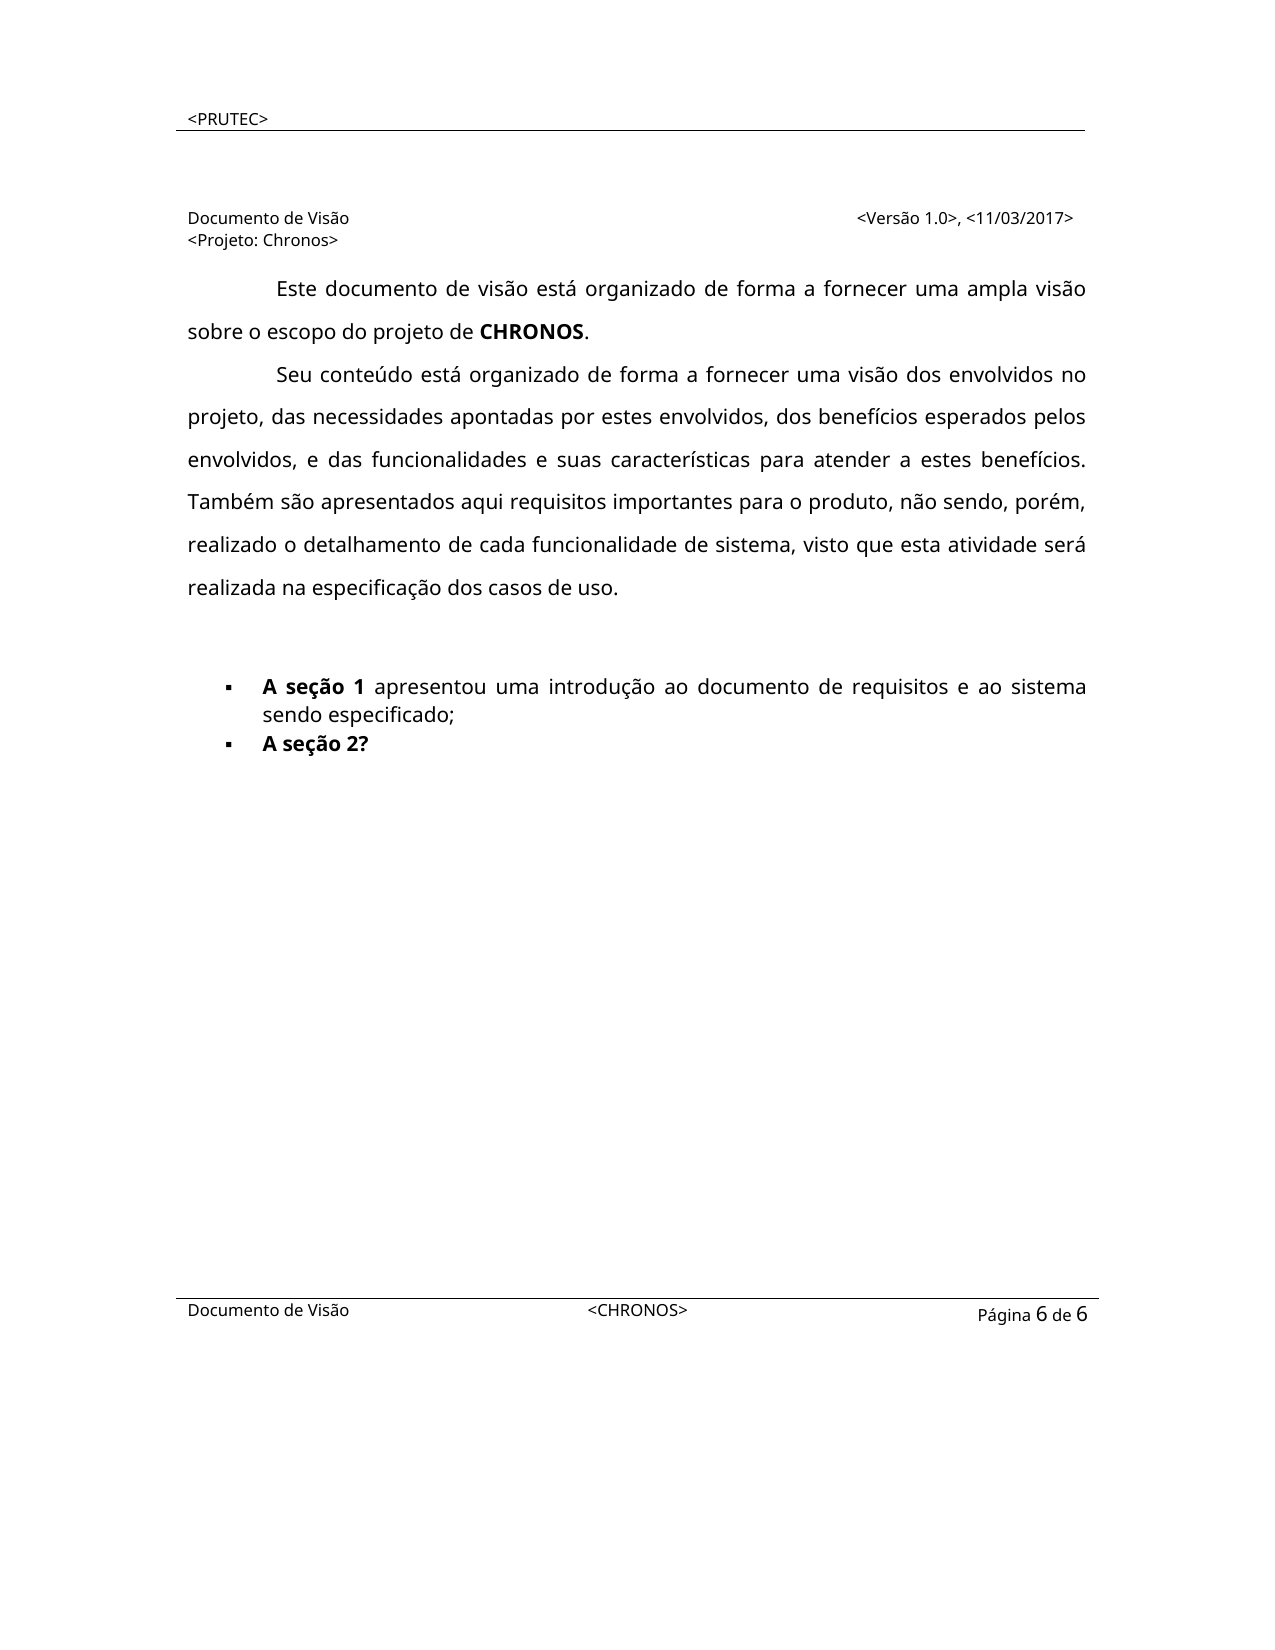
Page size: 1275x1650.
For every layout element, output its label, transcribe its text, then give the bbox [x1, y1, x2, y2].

list A seção 1 apresentou uma introdução ao documento de requisitos e ao sistema sendo especificado; [225, 672, 1087, 729]
text Este documento de visão está organizado de forma a fornecer uma ampla visão sobre o escopo do projeto de CHRONOS. [187, 274, 1087, 346]
text Seu conteúdo está organizado de forma a fornecer uma visão dos envolvidos no projeto, das necessidades apontadas por estes envolvidos, dos benefícios esperados pelos envolvidos, e das funcionalidades e suas características para atender a estes benefícios. Também são apresentados aqui requisitos importantes para o produto, não sendo, porém, realizado o detalhamento de cada funcionalidade de sistema, visto que esta atividade será realizada na especificação dos casos de uso. [187, 360, 1087, 601]
list A seção 2? [225, 729, 1087, 757]
